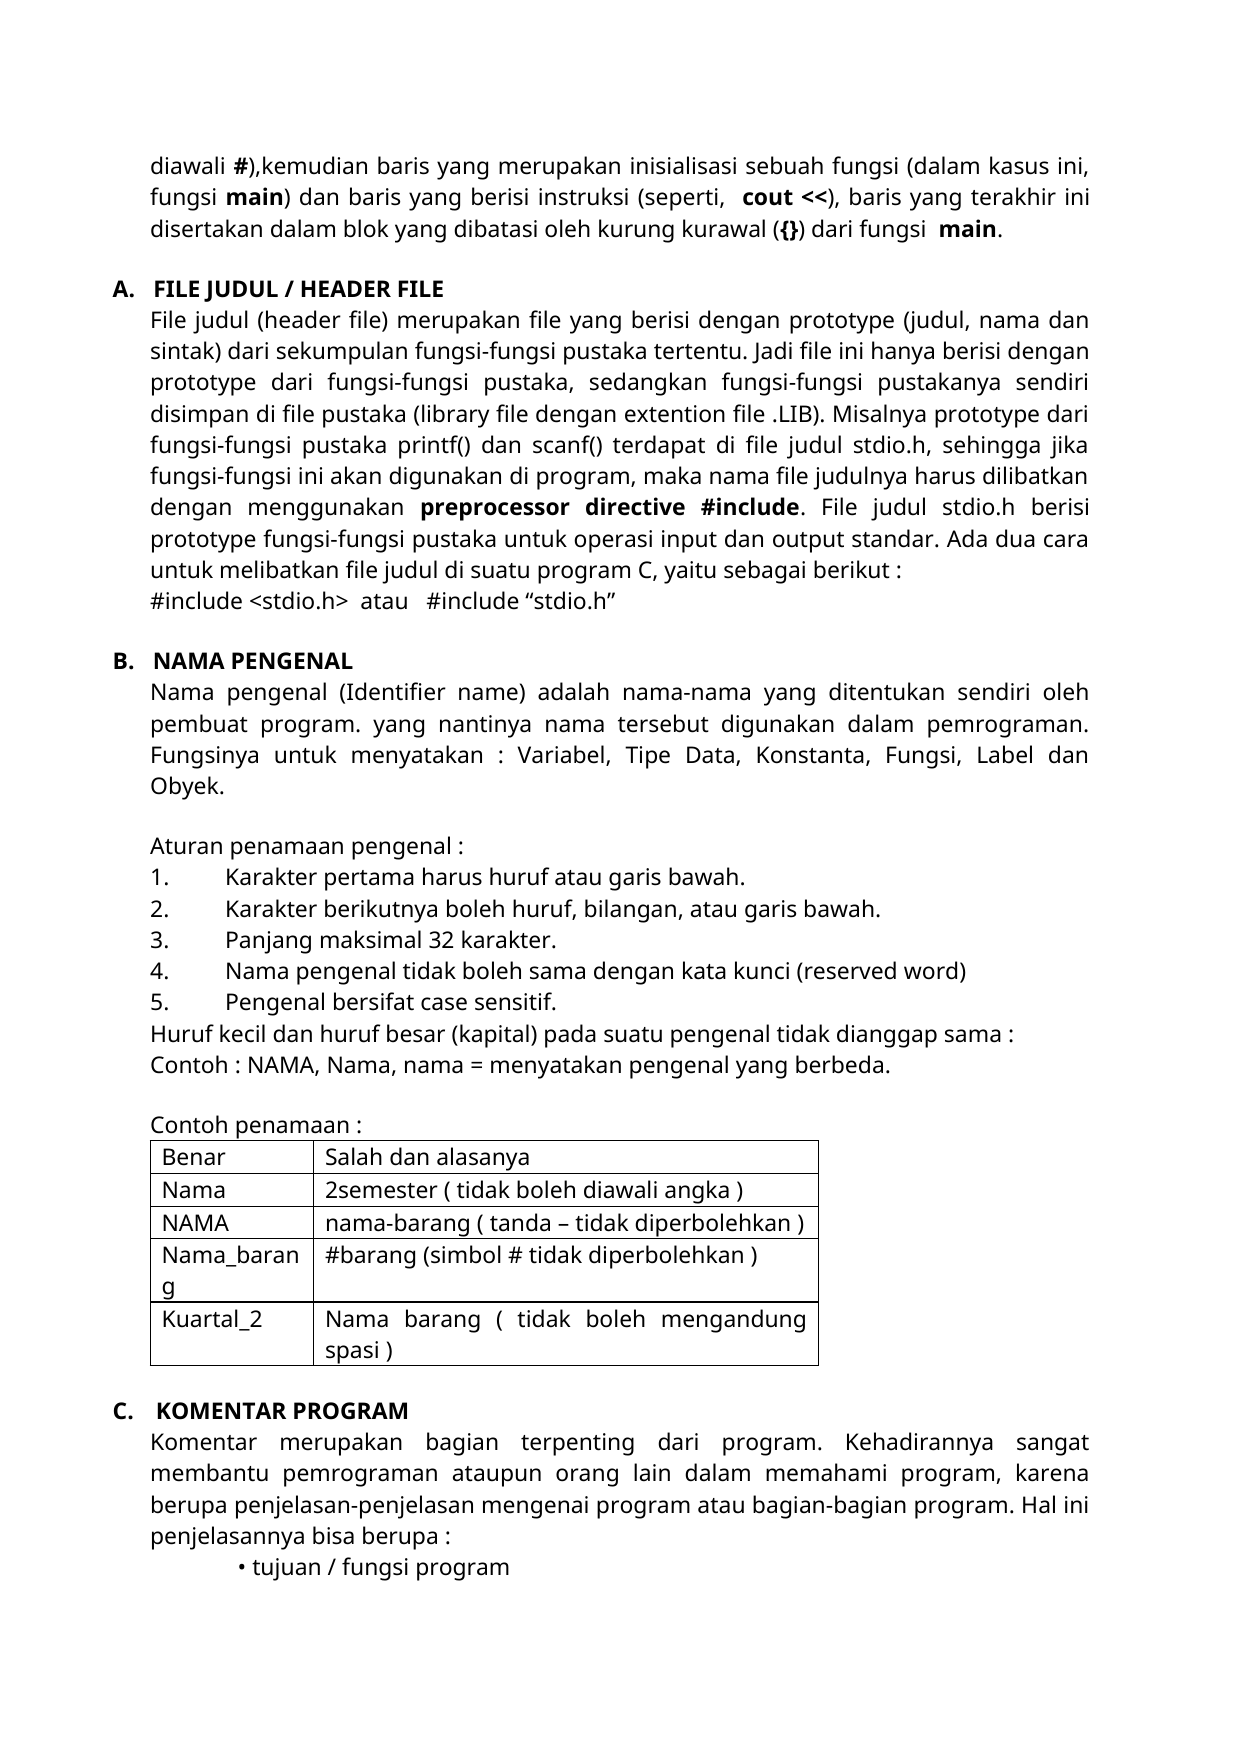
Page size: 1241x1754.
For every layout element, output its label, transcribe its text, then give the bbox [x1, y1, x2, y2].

table_cell Kuartal_2 [151, 1303, 313, 1365]
text Aturan penamaan pengenal : [150, 830, 1090, 861]
text File judul (header file) merupakan file yang berisi dengan prototype (judul, nama dan sintak) dari sekumpulan fungsi-fungsi pustaka tertentu. Jadi file ini hanya berisi dengan prototype dari fungsi-fungsi pustaka, sedangkan fungsi-fungsi pustakanya sendiri disimpan di file pustaka (library file dengan extention file .LIB). Misalnya prototype dari fungsi-fungsi pustaka printf() dan scanf() terdapat di file judul stdio.h, sehingga jika fungsi-fungsi ini akan digunakan di program, maka nama file judulnya harus dilibatkan dengan menggunakan preprocessor directive #include. File judul stdio.h berisi prototype fungsi-fungsi pustaka untuk operasi input dan output standar. Ada dua cara untuk melibatkan file judul di suatu program C, yaitu sebagai berikut : [150, 304, 1090, 585]
text Contoh penamaan : [150, 1109, 1090, 1140]
text 2. Karakter berikutnya boleh huruf, bilangan, atau garis bawah. [150, 892, 1090, 924]
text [150, 150, 1090, 244]
text • tujuan / fungsi program [150, 1551, 1090, 1582]
text B. NAMA PENGENAL [112, 645, 1090, 676]
text Huruf kecil dan huruf besar (kapital) pada suatu pengenal tidak dianggap sama : [150, 1017, 1090, 1049]
text 1. Karakter pertama harus huruf atau garis bawah. [150, 861, 1090, 892]
text Contoh : NAMA, Nama, nama = menyatakan pengenal yang berbeda. [150, 1049, 1090, 1080]
text 4. Nama pengenal tidak boleh sama dengan kata kunci (reserved word) [150, 955, 1090, 986]
table_cell #barang (simbol # tidak diperbolehkan ) [314, 1239, 818, 1301]
table_cell nama-barang ( tanda – tidak diperbolehkan ) [314, 1207, 818, 1238]
table_cell Nama_barang [151, 1239, 313, 1301]
table_cell NAMA [151, 1207, 313, 1238]
text 3. Panjang maksimal 32 karakter. [150, 924, 1090, 955]
text #include <stdio.h> atau #include “stdio.h” [150, 585, 1090, 616]
table_cell 2semester ( tidak boleh diawali angka ) [314, 1174, 818, 1206]
table_cell Nama [151, 1174, 313, 1206]
table_cell Nama barang ( tidak boleh mengandung spasi ) [314, 1303, 818, 1365]
text C. KOMENTAR PROGRAM [112, 1395, 1090, 1426]
text Komentar merupakan bagian terpenting dari program. Kehadirannya sangat membantu pemrograman ataupun orang lain dalam memahami program, karena berupa penjelasan-penjelasan mengenai program atau bagian-bagian program. Hal ini penjelasannya bisa berupa : [150, 1426, 1090, 1551]
text 5. Pengenal bersifat case sensitif. [150, 986, 1090, 1017]
table_header Salah dan alasanya [314, 1141, 818, 1173]
text A. FILE JUDUL / HEADER FILE [112, 272, 1090, 304]
table_header Benar [151, 1141, 313, 1173]
text Nama pengenal (Identifier name) adalah nama-nama yang ditentukan sendiri oleh pembuat program. yang nantinya nama tersebut digunakan dalam pemrograman. Fungsinya untuk menyatakan : Variabel, Tipe Data, Konstanta, Fungsi, Label dan Obyek. [150, 676, 1090, 801]
